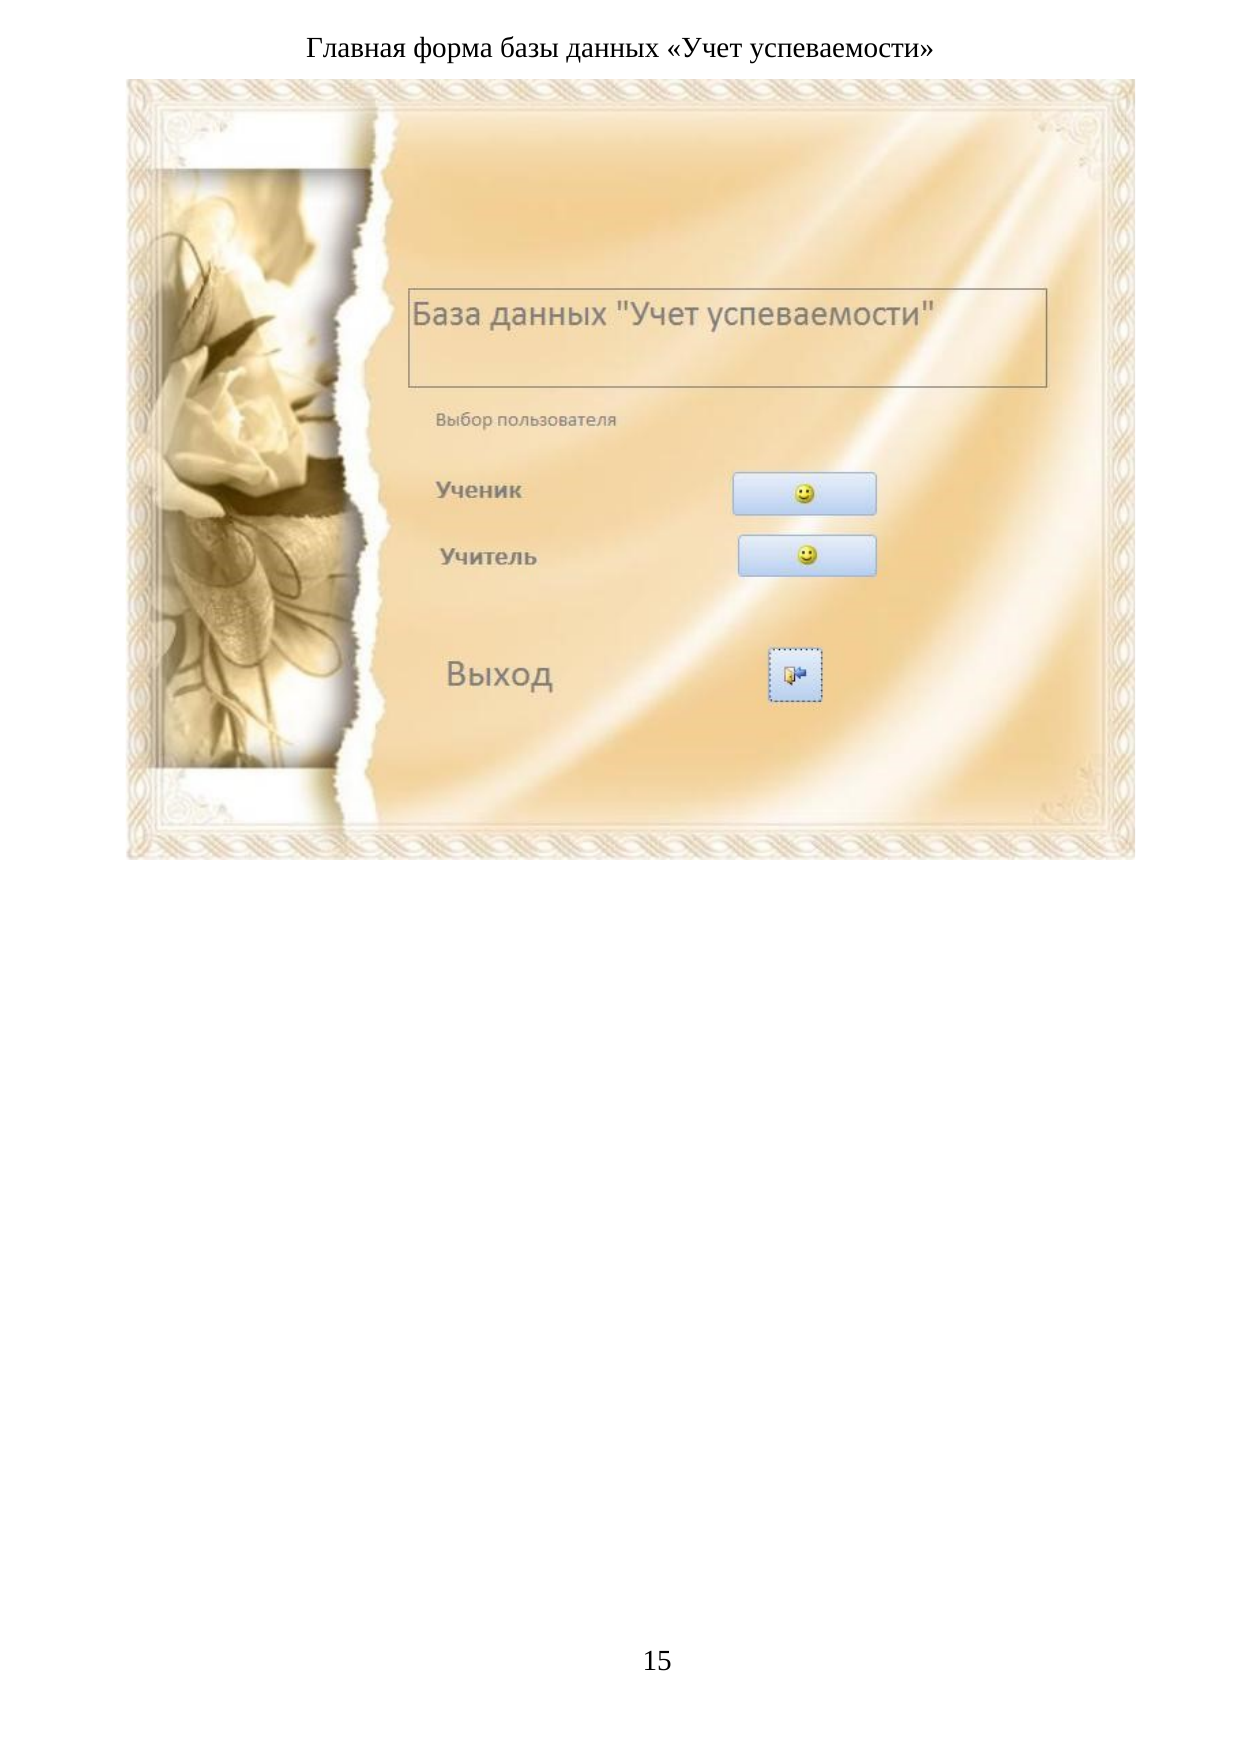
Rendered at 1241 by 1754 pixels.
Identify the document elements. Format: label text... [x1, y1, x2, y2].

picture [125, 79, 1136, 860]
text Главная форма базы данных «Учет успеваемости» [306, 30, 1123, 63]
